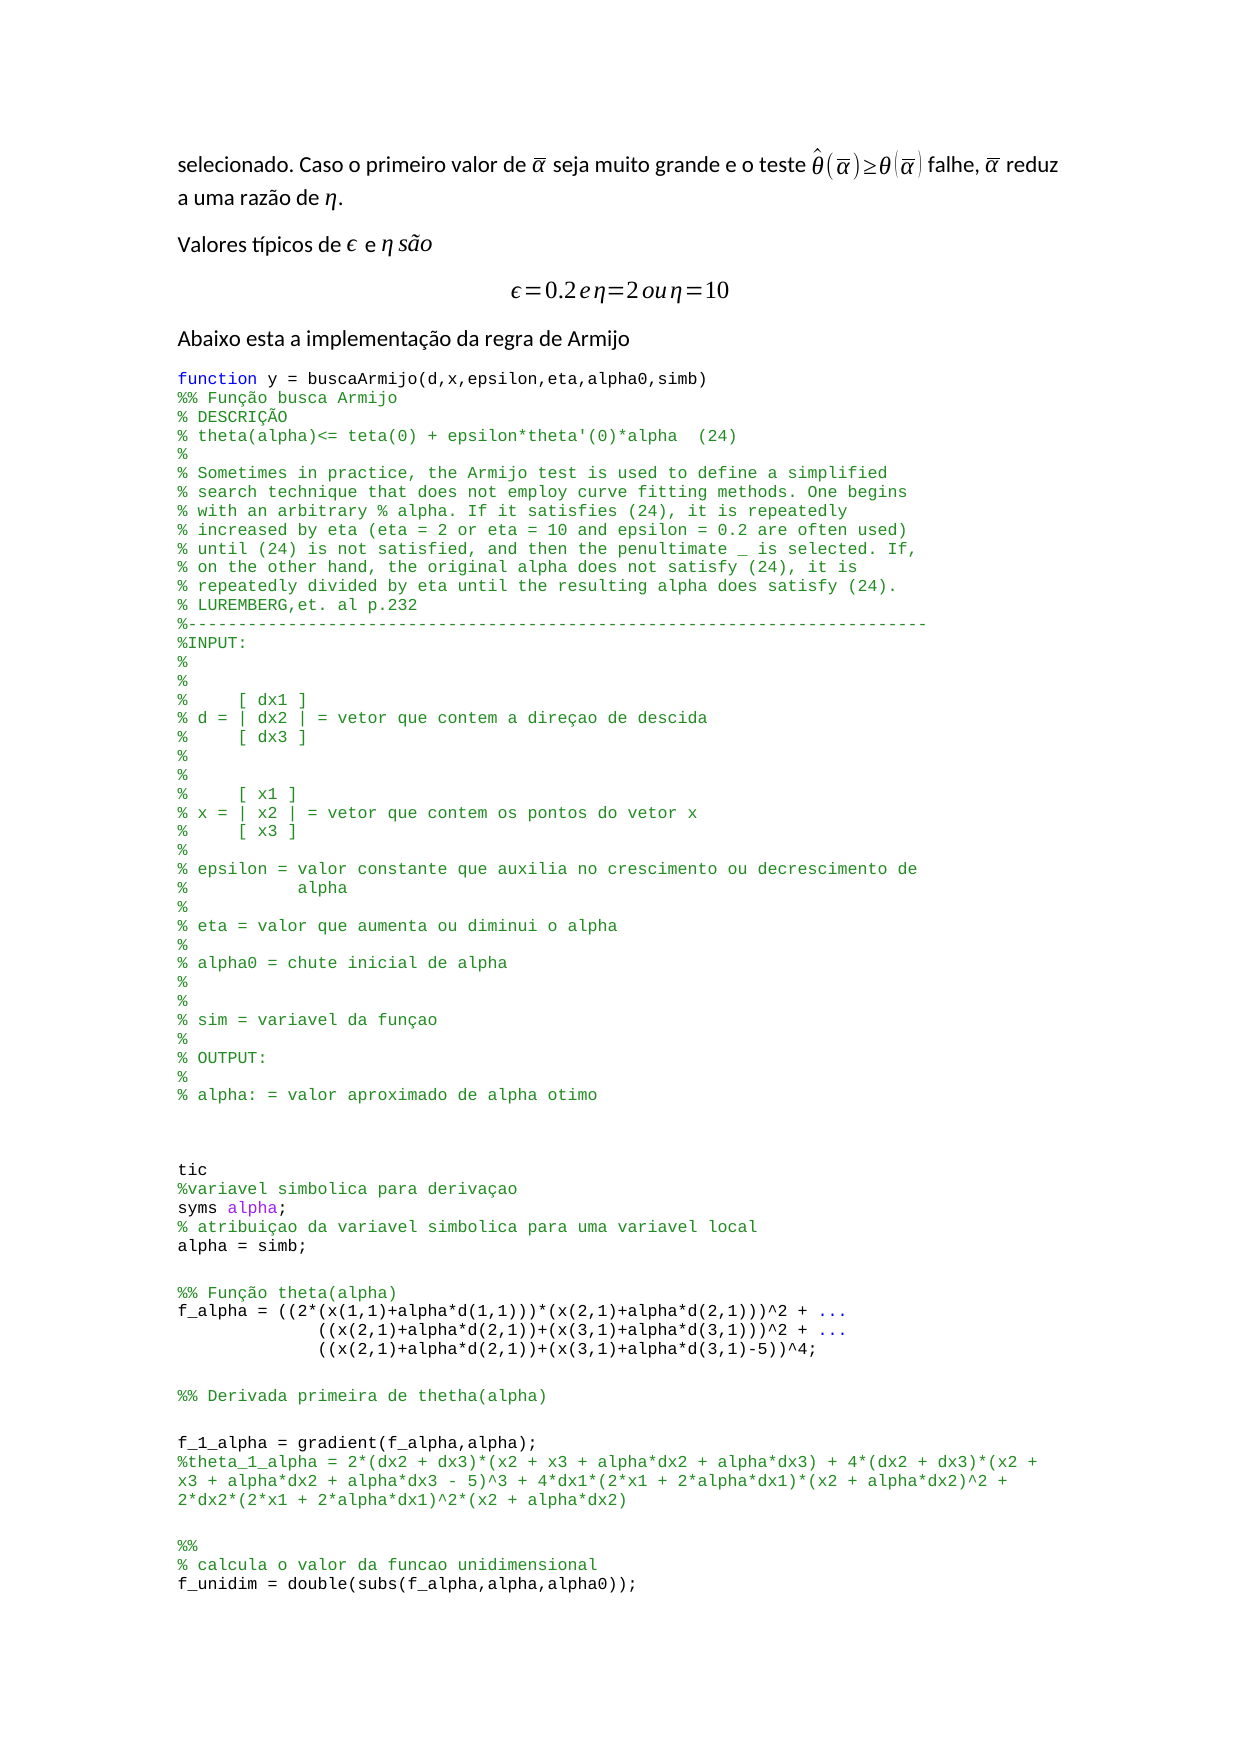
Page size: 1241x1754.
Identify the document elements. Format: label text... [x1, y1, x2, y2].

text % eta = valor que aumenta ou diminui o alpha [177, 917, 1063, 936]
text %theta_1_alpha = 2*(dx2 + dx3)*(x2 + x3 + alpha*dx2 + alpha*dx3) + 4*(dx2 + dx3)*(x2 + x3 + alpha*dx2 + alpha*dx3 - 5)^3 + 4*dx1*(2*x1 + 2*alpha*dx1)*(x2 + alpha*dx2)^2 + 2*dx2*(2*x1 + 2*alpha*dx1)^2*(x2 + alpha*dx2) [177, 1453, 1063, 1510]
text % until (24) is not satisfied, and then the penultimate _ is selected. If, [177, 540, 1063, 559]
text Valores típicos de e [177, 230, 1063, 258]
text % alpha: = valor aproximado de alpha otimo [177, 1087, 1063, 1106]
text ((x(2,1)+alpha*d(2,1))+(x(3,1)+alpha*d(3,1)-5))^4; [177, 1341, 1063, 1359]
text % theta(alpha)<= teta(0) + epsilon*theta'(0)*alpha (24) [177, 427, 1063, 446]
text % [177, 766, 1063, 785]
text % increased by eta (eta = 2 or eta = 10 and epsilon = 0.2 are often used) [177, 521, 1063, 540]
text % Sometimes in practice, the Armijo test is used to define a simplified [177, 465, 1063, 484]
text % [177, 653, 1063, 672]
text tic [177, 1162, 1063, 1181]
text % on the other hand, the original alpha does not satisfy (24), it is [177, 559, 1063, 578]
text % LUREMBERG,et. al p.232 [177, 597, 1063, 616]
text % calcula o valor da funcao unidimensional [177, 1557, 1063, 1576]
text % [ x3 ] [177, 823, 1063, 842]
text alpha = simb; [177, 1237, 1063, 1256]
text % alpha [177, 879, 1063, 898]
text function y = buscaArmijo(d,x,epsilon,eta,alpha0,simb) [177, 371, 1063, 389]
text ((x(2,1)+alpha*d(2,1))+(x(3,1)+alpha*d(3,1)))^2 + ... [177, 1322, 1063, 1341]
text % d = | dx2 | = vetor que contem a direçao de descida [177, 710, 1063, 729]
text % [177, 446, 1063, 465]
text % [177, 748, 1063, 766]
text % epsilon = valor constante que auxilia no crescimento ou decrescimento de [177, 861, 1063, 879]
text % [ dx1 ] [177, 691, 1063, 710]
text % [177, 1030, 1063, 1049]
text f_1_alpha = gradient(f_alpha,alpha); [177, 1434, 1063, 1453]
text % [177, 842, 1063, 861]
text % atribuiçao da variavel simbolica para uma variavel local [177, 1218, 1063, 1237]
text Abaixo esta a implementação da regra de Armijo [177, 324, 1063, 352]
text %% Função theta(alpha) [177, 1284, 1063, 1303]
text % [177, 936, 1063, 955]
text % alpha0 = chute inicial de alpha [177, 955, 1063, 974]
text % [177, 672, 1063, 691]
text %INPUT: [177, 634, 1063, 653]
text %variavel simbolica para derivaçao [177, 1181, 1063, 1199]
text % OUTPUT: [177, 1049, 1063, 1068]
text % sim = variavel da funçao [177, 1012, 1063, 1030]
text % [177, 898, 1063, 917]
text % repeatedly divided by eta until the resulting alpha does satisfy (24). [177, 578, 1063, 597]
text %% Função busca Armijo [177, 389, 1063, 408]
text % [177, 974, 1063, 993]
text % DESCRIÇÃO [177, 408, 1063, 427]
text f_alpha = ((2*(x(1,1)+alpha*d(1,1)))*(x(2,1)+alpha*d(2,1)))^2 + ... [177, 1303, 1063, 1322]
text % [177, 993, 1063, 1012]
text f_unidim = double(subs(f_alpha,alpha,alpha0)); [177, 1576, 1063, 1594]
text % [177, 1068, 1063, 1087]
text %% Derivada primeira de thetha(alpha) [177, 1388, 1063, 1406]
text %-------------------------------------------------------------------------- [177, 616, 1063, 634]
text % [ dx3 ] [177, 729, 1063, 748]
text % x = | x2 | = vetor que contem os pontos do vetor x [177, 804, 1063, 823]
text % with an arbitrary % alpha. If it satisfies (24), it is repeatedly [177, 502, 1063, 521]
text % [ x1 ] [177, 785, 1063, 804]
text % search technique that does not employ curve fitting methods. One begins [177, 484, 1063, 502]
text %% [177, 1538, 1063, 1557]
text syms alpha; [177, 1199, 1063, 1218]
